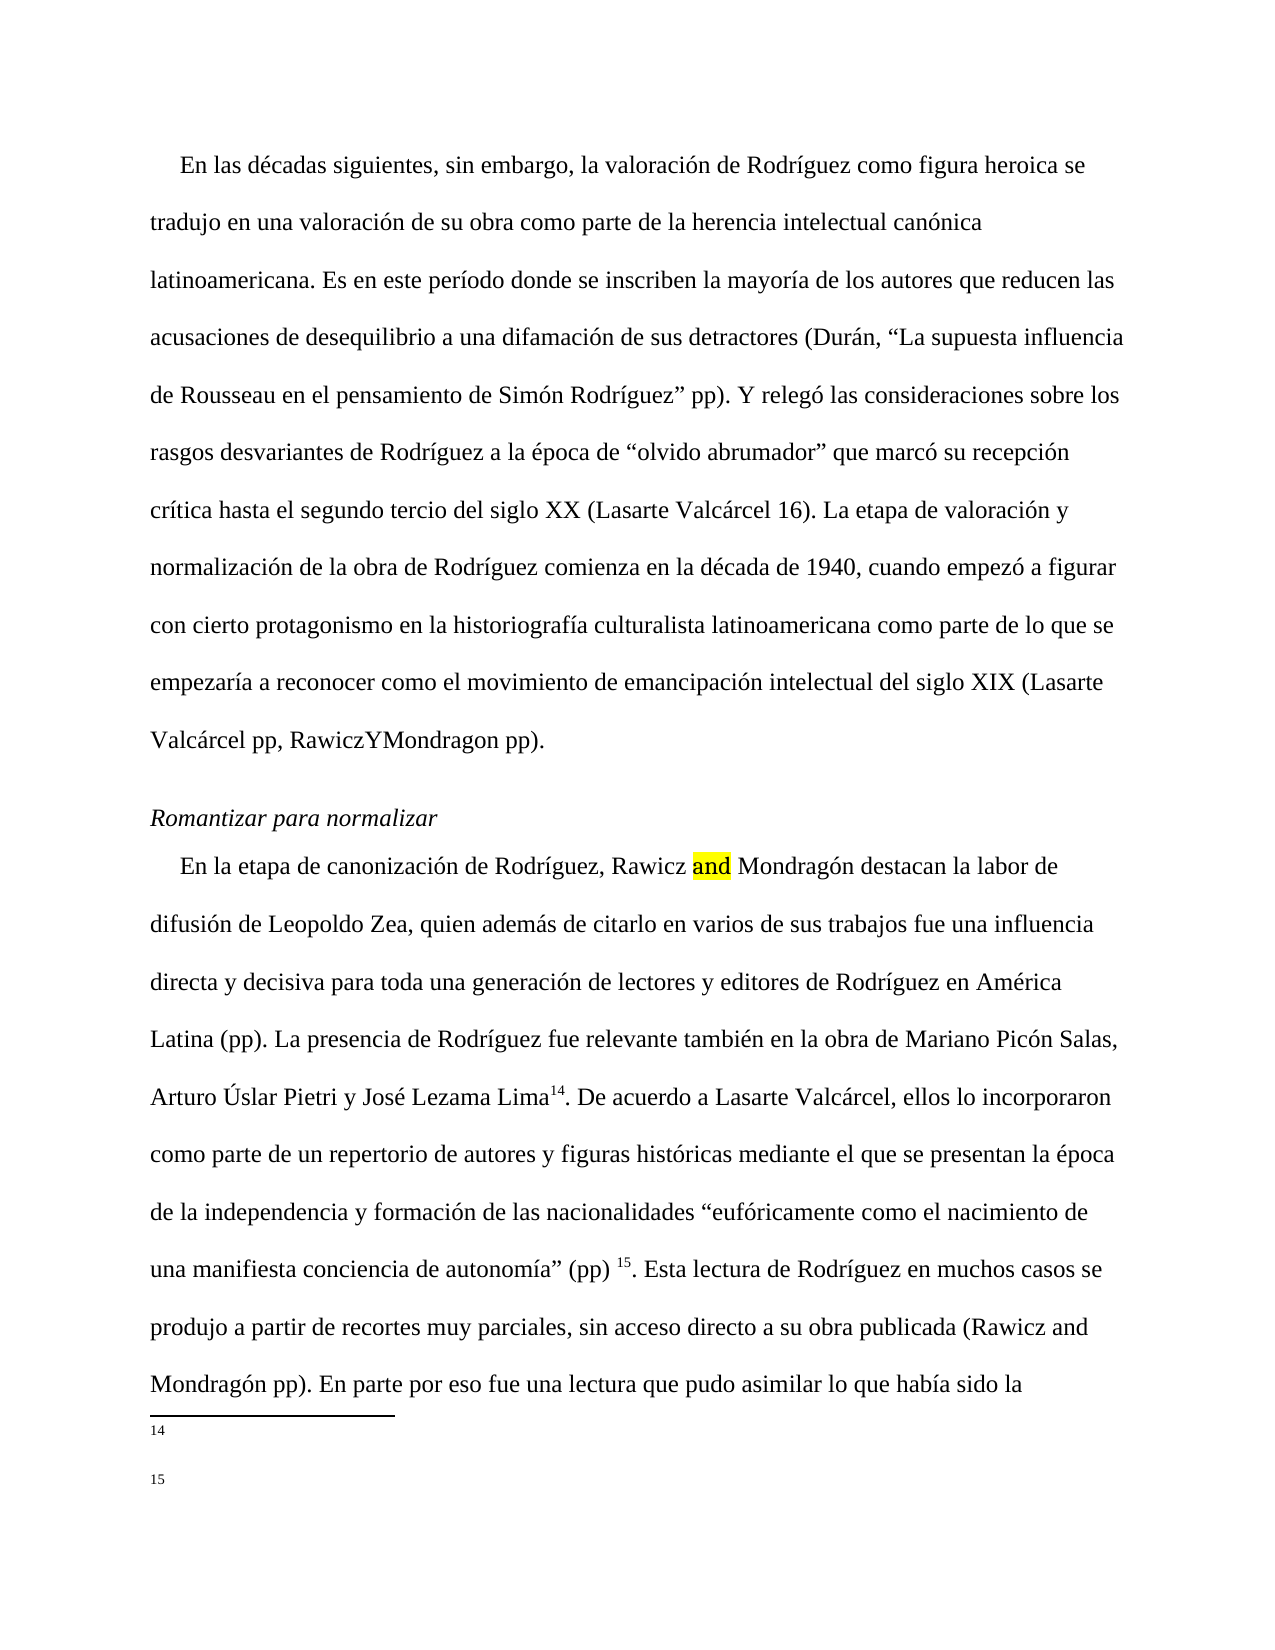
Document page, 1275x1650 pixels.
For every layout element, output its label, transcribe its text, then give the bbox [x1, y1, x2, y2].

subtitle Romantizar para normalizar [150, 803, 1125, 832]
text En las décadas siguientes, sin embargo, la valoración de Rodríguez como figura heroica se tradujo en una valoración de su obra como parte de la herencia intelectual canónica latinoamericana. Es en este período donde se inscriben la mayoría de los autores que reducen las acusaciones de desequilibrio a una difamación de sus detractores (Durán, “La supuesta influencia de Rousseau en el pensamiento de Simón Rodríguez” pp). Y relegó las consideraciones sobre los rasgos desvariantes de Rodríguez a la época de “olvido abrumador” que marcó su recepción crítica hasta el segundo tercio del siglo XX (Lasarte Valcárcel 16). La etapa de valoración y normalización de la obra de Rodríguez comienza en la década de 1940, cuando empezó a figurar con cierto protagonismo en la historiografía culturalista latinoamericana como parte de lo que se empezaría a reconocer como el movimiento de emancipación intelectual del siglo XIX (Lasarte Valcárcel pp, RawiczYMondragon pp). [150, 150, 1125, 754]
